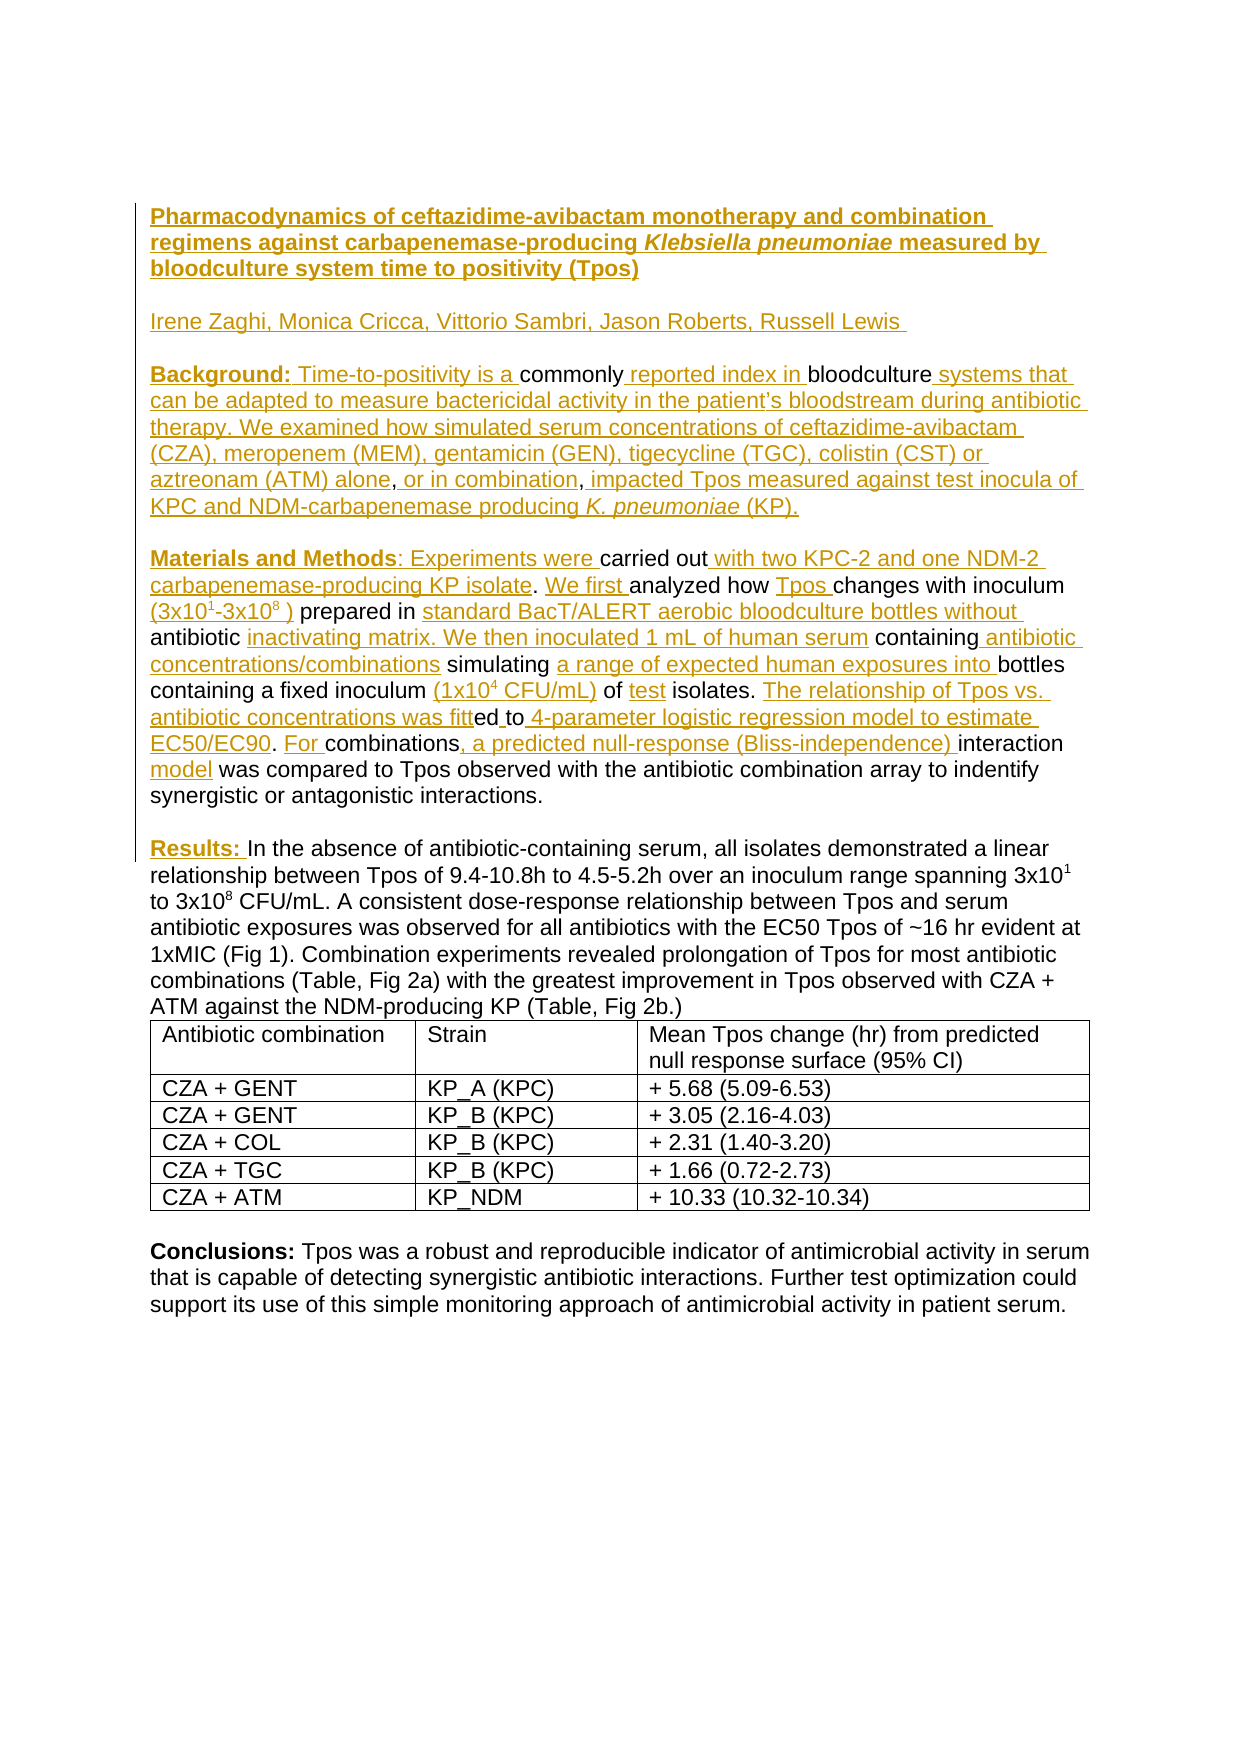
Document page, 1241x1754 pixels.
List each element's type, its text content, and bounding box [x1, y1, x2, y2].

table_cell KP_B (KPC) [416, 1129, 637, 1156]
table_header Antibiotic combination [151, 1021, 415, 1073]
table_cell KP_A (KPC) [416, 1075, 637, 1101]
table_header Mean Tpos change (hr) from predicted null response surface (95% CI) [638, 1021, 1089, 1073]
table_cell KP_B (KPC) [416, 1102, 637, 1128]
table_cell KP_B (KPC) [416, 1157, 637, 1183]
table_cell CZA + GENT [151, 1075, 415, 1101]
table_cell CZA + ATM [151, 1184, 415, 1210]
table_cell + 1.66 (0.72-2.73) [638, 1157, 1089, 1183]
table_cell CZA + GENT [151, 1102, 415, 1128]
table_cell + 10.33 (10.32-10.34) [638, 1184, 1089, 1210]
text Conclusions: Tpos was a robust and reproducible indicator of antimicrobial activity in serum that is capable of detecting synergistic antibiotic interactions. Further test optimization could support its use of this simple monitoring approach of antimicrobial activity in patient serum. [150, 1238, 1090, 1317]
text In the absence of antibiotic-containing serum, all isolates demonstrated a linear relationship between Tpos of 9.4-10.8h to 4.5-5.2h over an inoculum range spanning 3x101 to 3x108 CFU/mL. A consistent dose-response relationship between Tpos and serum antibiotic exposures was observed for all antibiotics with the EC50 Tpos of ~16 hr evident at 1xMIC (Fig 1). Combination experiments revealed prolongation of Tpos for most antibiotic combinations (Table, Fig 2a) with the greatest improvement in Tpos observed with CZA + ATM against the NDM-producing KP (Table, Fig 2b.) [150, 835, 1090, 1020]
table_cell KP_NDM [416, 1184, 637, 1210]
text commonlybloodculture,, [150, 361, 1090, 519]
table_header Strain [416, 1021, 637, 1073]
table_cell + 5.68 (5.09-6.53) [638, 1075, 1089, 1101]
table_cell + 3.05 (2.16-4.03) [638, 1102, 1089, 1128]
table_cell CZA + TGC [151, 1157, 415, 1183]
table_cell + 2.31 (1.40-3.20) [638, 1129, 1089, 1156]
table_cell CZA + COL [151, 1129, 415, 1156]
text carried out. analyzed how changes with inoculum prepared in antibiotic containing simulating bottles containing a fixed inoculum of isolates. edto. combinationsinteraction was compared to Tpos observed with the antibiotic combination array to indentify synergistic or antagonistic interactions. [150, 545, 1090, 809]
